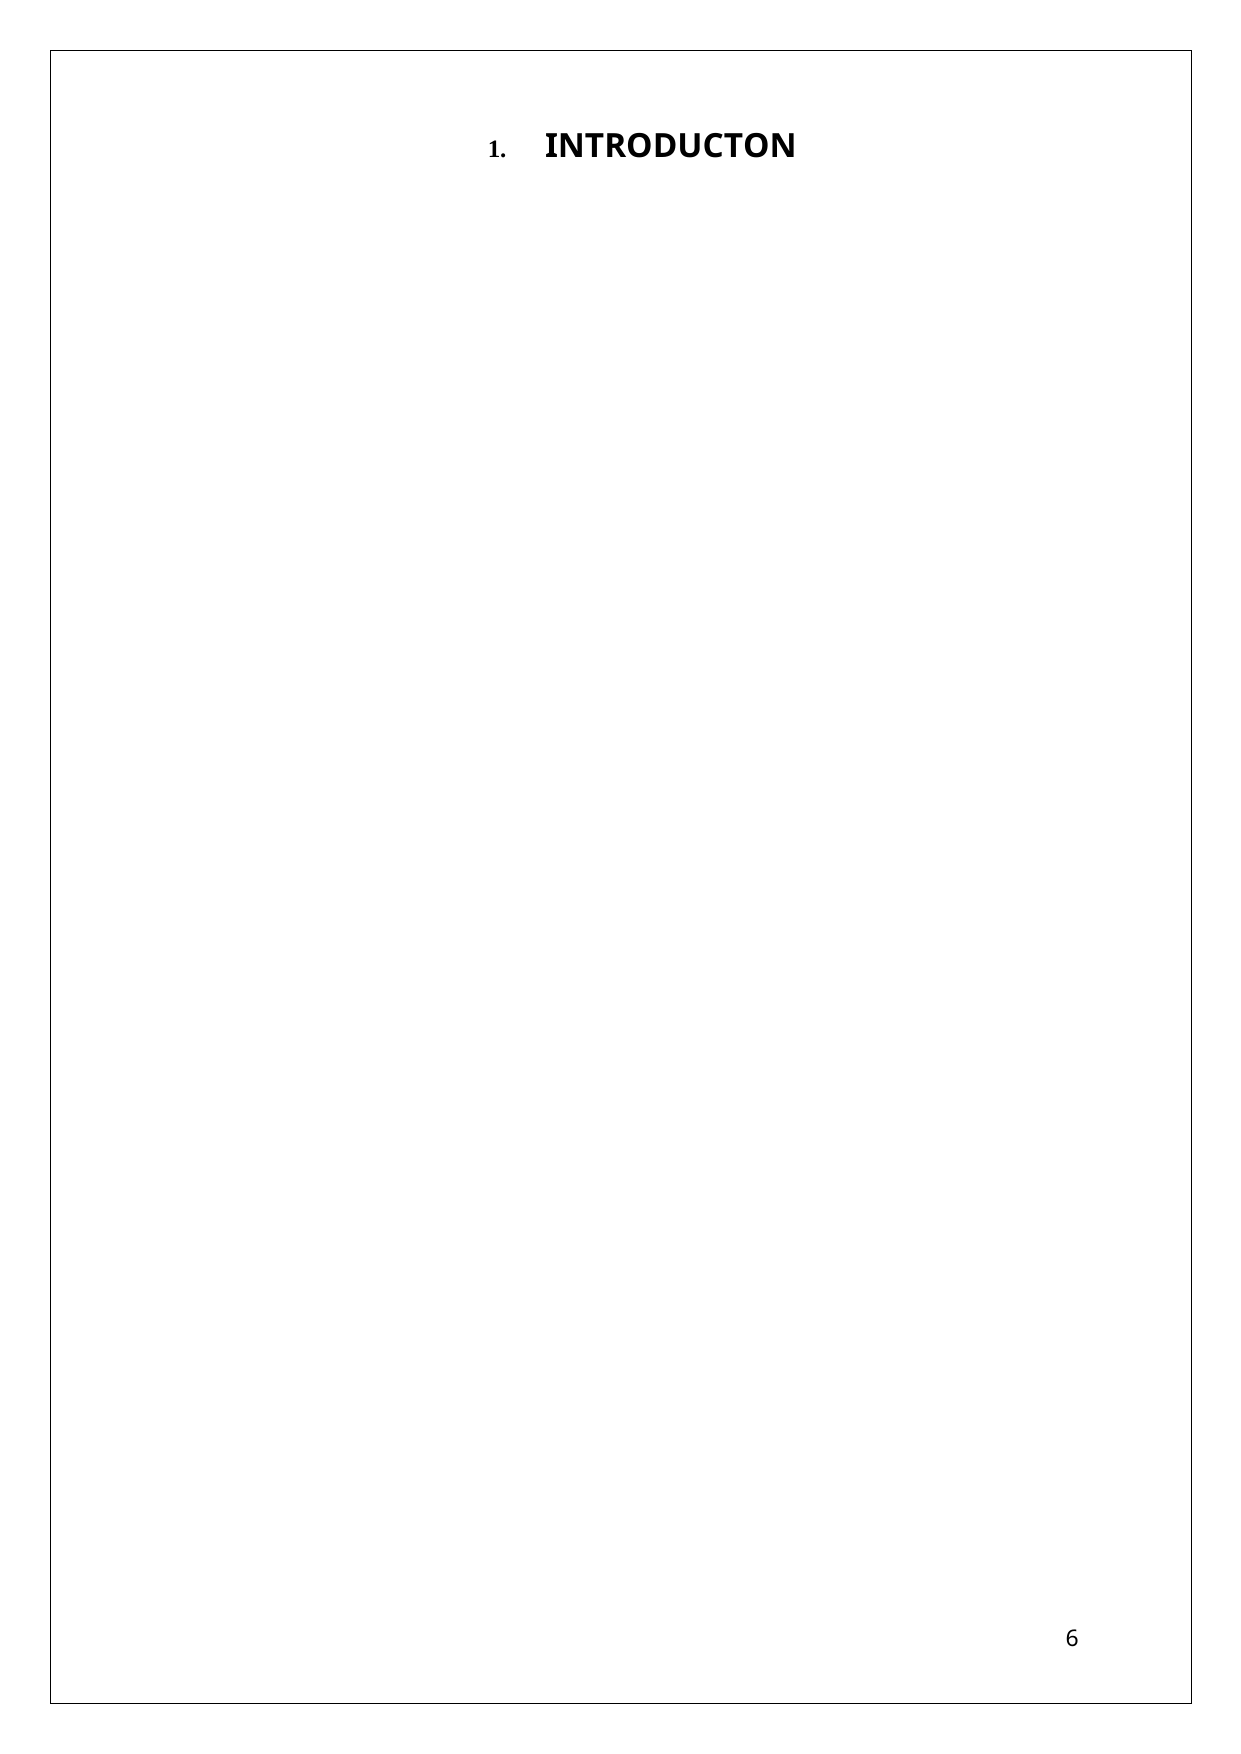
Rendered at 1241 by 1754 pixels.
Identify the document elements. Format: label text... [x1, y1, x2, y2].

list INTRODUCTON [488, 122, 1115, 167]
